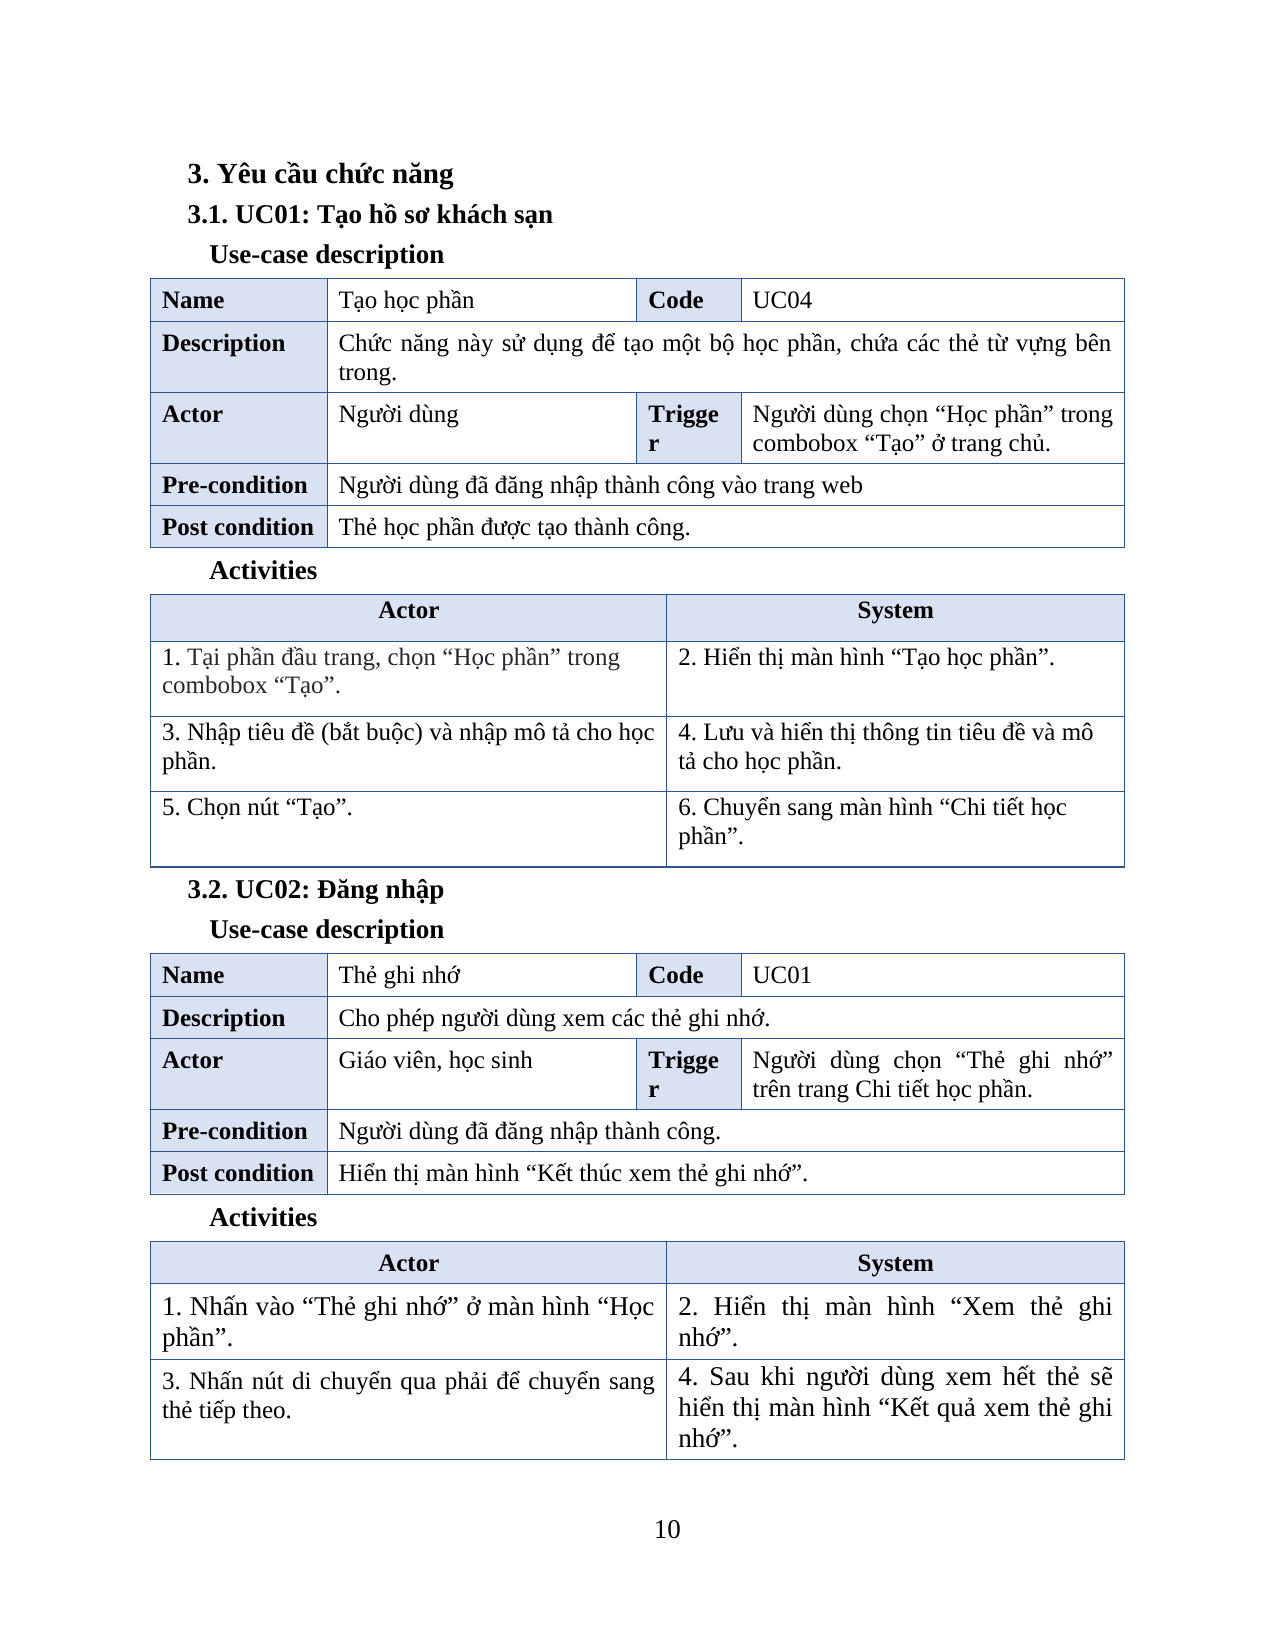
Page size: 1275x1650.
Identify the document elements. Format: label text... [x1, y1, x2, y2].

table_cell Thẻ học phần được tạo thành công. [328, 506, 1124, 547]
table_header Thẻ ghi nhớ [328, 954, 636, 996]
table_header Code [637, 954, 741, 996]
text Activities [150, 1201, 1125, 1232]
table_cell Post condition [151, 506, 327, 547]
table_cell Cho phép người dùng xem các thẻ ghi nhớ. [328, 997, 1124, 1038]
table_cell Description [151, 322, 327, 392]
table_header Code [637, 279, 741, 321]
table_cell Chức năng này sử dụng để tạo một bộ học phần, chứa các thẻ từ vựng bên trong. [328, 322, 1124, 392]
table_header Name [151, 954, 327, 996]
table_cell Post condition [151, 1152, 327, 1193]
table_header Name [151, 279, 327, 321]
table_cell 1. Nhấn vào “Thẻ ghi nhớ” ở màn hình “Học phần”. [151, 1284, 666, 1359]
table_cell 3. Nhấn nút di chuyển qua phải để chuyển sang thẻ tiếp theo. [151, 1360, 666, 1459]
table_cell 4. Sau khi người dùng xem hết thẻ sẽ hiển thị màn hình “Kết quả xem thẻ ghi nhớ”. [667, 1360, 1124, 1459]
table_cell Pre-condition [151, 464, 327, 505]
text Activities [150, 554, 1125, 586]
subtitle UC01: Tạo hồ sơ khách sạn [187, 199, 1125, 230]
table_cell 3. Nhập tiêu đề (bắt buộc) và nhập mô tả cho học phần. [151, 717, 666, 791]
table_cell Người dùng chọn “Học phần” trong combobox “Tạo” ở trang chủ. [742, 393, 1124, 463]
table_header UC04 [742, 279, 1124, 321]
table_cell Hiển thị màn hình “Kết thúc xem thẻ ghi nhớ”. [328, 1152, 1124, 1193]
table_cell 4. Lưu và hiển thị thông tin tiêu đề và mô tả cho học phần. [667, 717, 1124, 791]
text Use-case description [150, 238, 1125, 269]
table_header Actor [151, 1242, 666, 1283]
table_cell Description [151, 997, 327, 1038]
table_cell Actor [151, 393, 327, 463]
table_cell Actor [151, 1039, 327, 1109]
table_cell Giáo viên, học sinh [328, 1039, 636, 1109]
table_cell 2. Hiển thị màn hình “Xem thẻ ghi nhớ”. [667, 1284, 1124, 1359]
table_cell Người dùng [328, 393, 636, 463]
table_cell 6. Chuyển sang màn hình “Chi tiết học phần”. [667, 792, 1124, 866]
table_cell 5. Chọn nút “Tạo”. [151, 792, 666, 866]
table_cell 2. Hiển thị màn hình “Tạo học phần”. [667, 642, 1124, 716]
table_cell 1. Tại phần đầu trang, chọn “Học phần” trong combobox “Tạo”. [151, 642, 666, 716]
table_cell Trigger [637, 1039, 741, 1109]
table_header Actor [151, 595, 666, 641]
subtitle UC02: Đăng nhập [187, 874, 1125, 905]
table_header System [667, 595, 1124, 641]
table_cell Người dùng chọn “Thẻ ghi nhớ” trên trang Chi tiết học phần. [742, 1039, 1124, 1109]
table_cell Trigger [637, 393, 741, 463]
table_cell Người dùng đã đăng nhập thành công vào trang web [328, 464, 1124, 505]
table_cell Pre-condition [151, 1110, 327, 1151]
table_header System [667, 1242, 1124, 1283]
subtitle Yêu cầu chức năng [187, 156, 1125, 190]
table_header UC01 [742, 954, 1124, 996]
table_cell Người dùng đã đăng nhập thành công. [328, 1110, 1124, 1151]
table_header Tạo học phần [328, 279, 636, 321]
text Use-case description [150, 913, 1125, 944]
